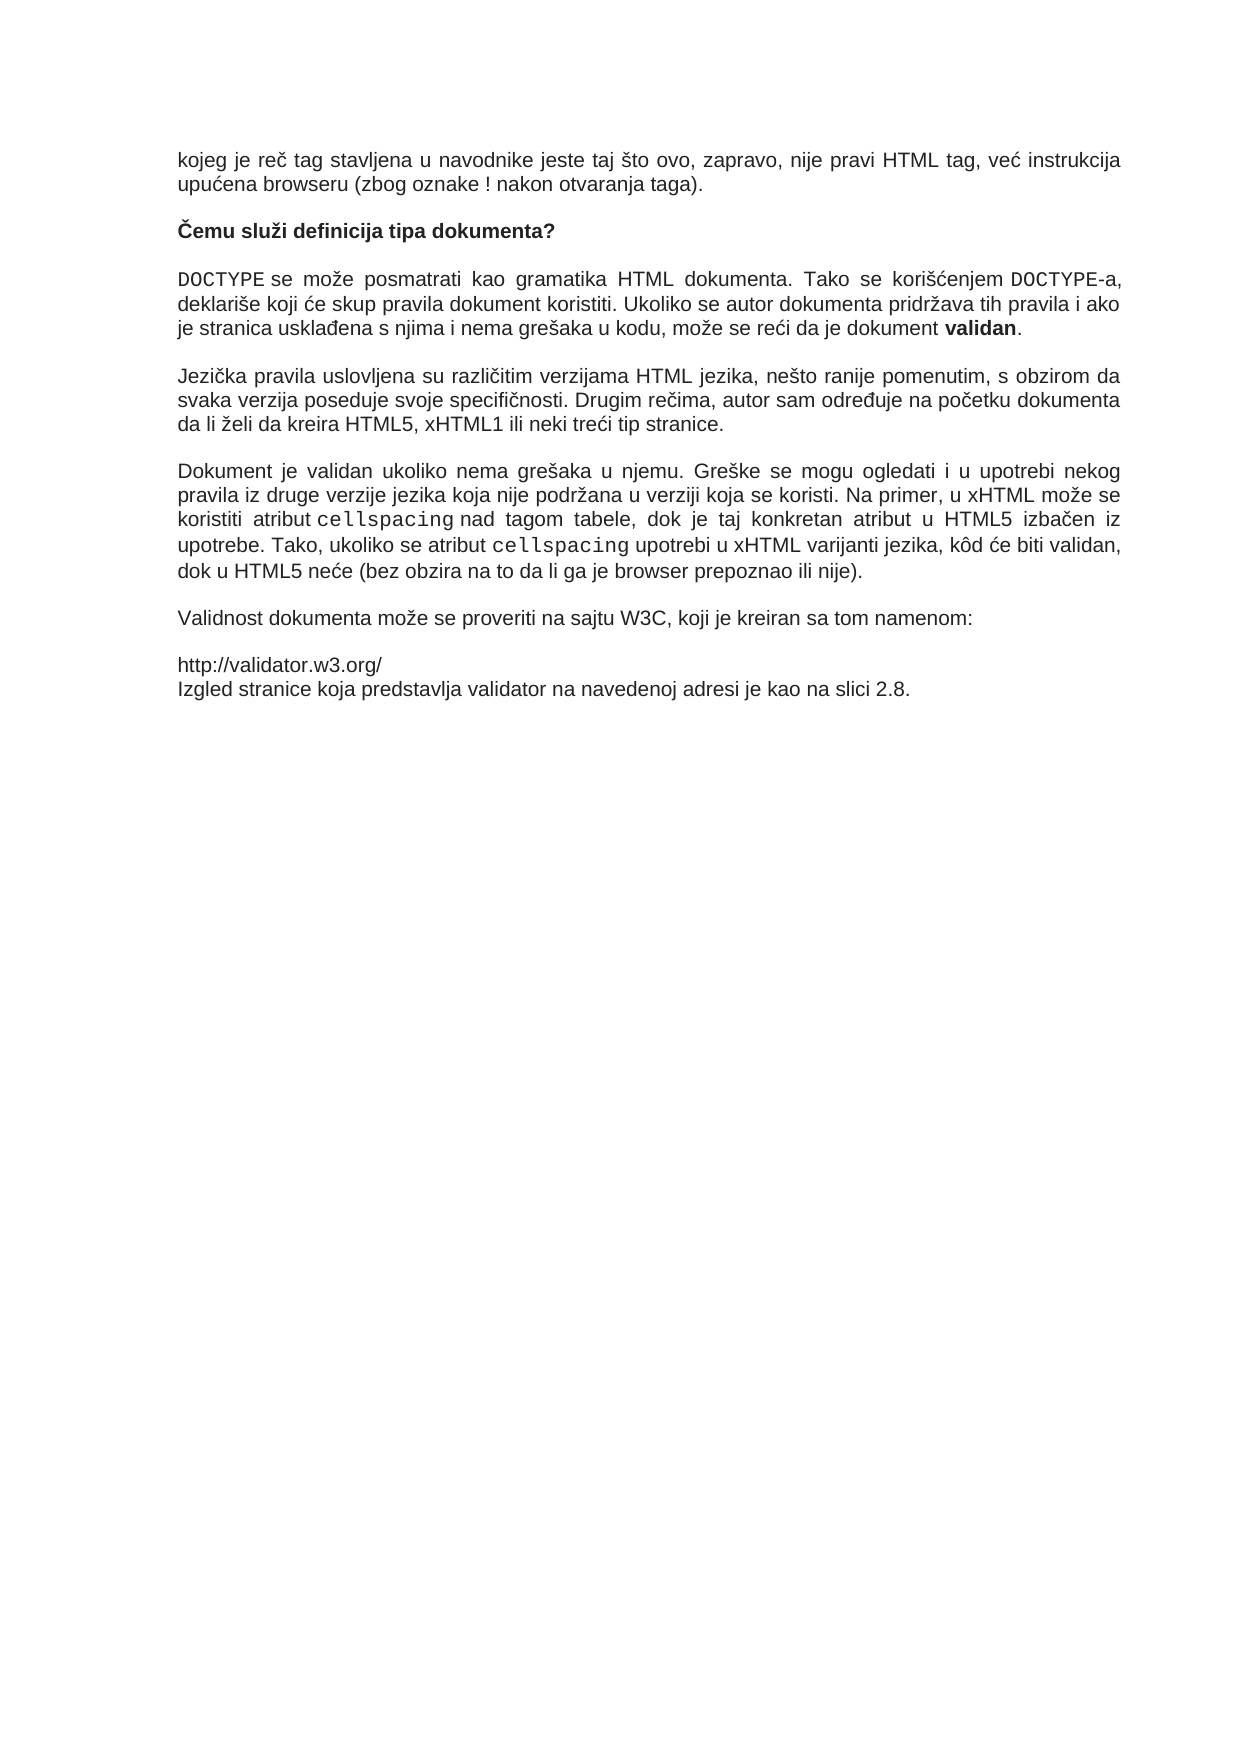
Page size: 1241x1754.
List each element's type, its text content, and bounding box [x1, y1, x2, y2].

text Validnost dokumenta može se proveriti na sajtu W3C, koji je kreiran sa tom namenom: [177, 606, 1122, 630]
text Dokument je validan ukoliko nema grešaka u njemu. Greške se mogu ogledati i u upotrebi nekog pravila iz druge verzije jezika koja nije podržana u verziji koja se koristi. Na primer, u xHTML može se koristiti atribut cellspacing nad tagom tabele, dok je taj konkretan atribut u HTML5 izbačen iz upotrebe. Tako, ukoliko se atribut cellspacing upotrebi u xHTML varijanti jezika, kôd će biti validan, dok u HTML5 neće (bez obzira na to da li ga je browser prepoznao ili nije). [177, 459, 1122, 582]
text http://validator.w3.org/ [177, 653, 1122, 677]
text DOCTYPE se može posmatrati kao gramatika HTML dokumenta. Tako se korišćenjem DOCTYPE-a, deklariše koji će skup pravila dokument koristiti. Ukoliko se autor dokumenta pridržava tih pravila i ako je stranica usklađena s njima i nema grešaka u kodu, može se reći da je dokument validan. [177, 266, 1122, 340]
text Čemu služi definicija tipa dokumenta? [177, 219, 1122, 243]
text Izgled stranice koja predstavlja validator na navedenoj adresi je kao na slici 2.8. [177, 677, 1122, 701]
text Jezička pravila uslovljena su različitim verzijama HTML jezika, nešto ranije pomenutim, s obzirom da svaka verzija poseduje svoje specifičnosti. Drugim rečima, autor sam određuje na početku dokumenta da li želi da kreira HTML5, xHTML1 ili neki treći tip stranice. [177, 363, 1122, 435]
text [177, 148, 1122, 196]
